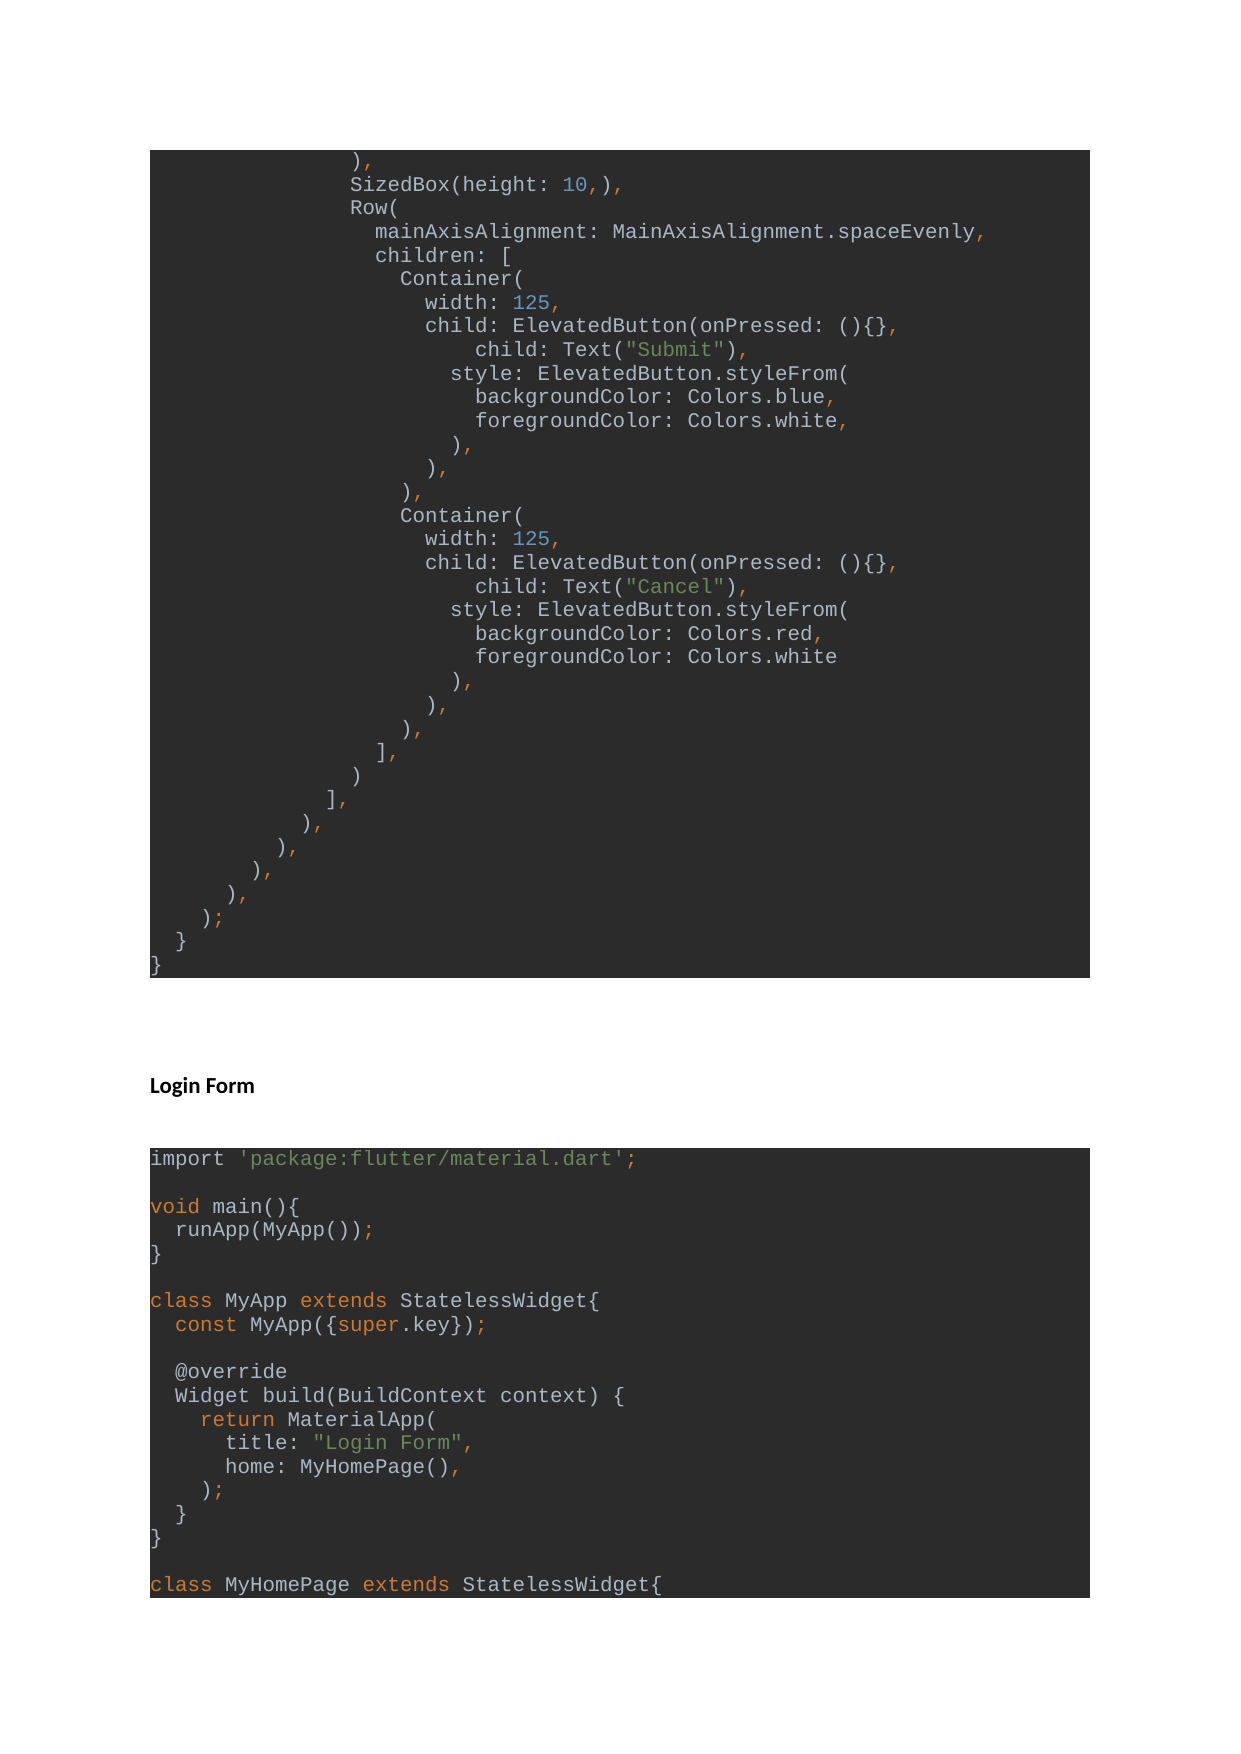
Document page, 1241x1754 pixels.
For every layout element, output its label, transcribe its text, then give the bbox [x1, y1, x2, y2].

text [150, 150, 1090, 978]
text Login Form [150, 1071, 1090, 1129]
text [150, 1148, 1090, 1598]
